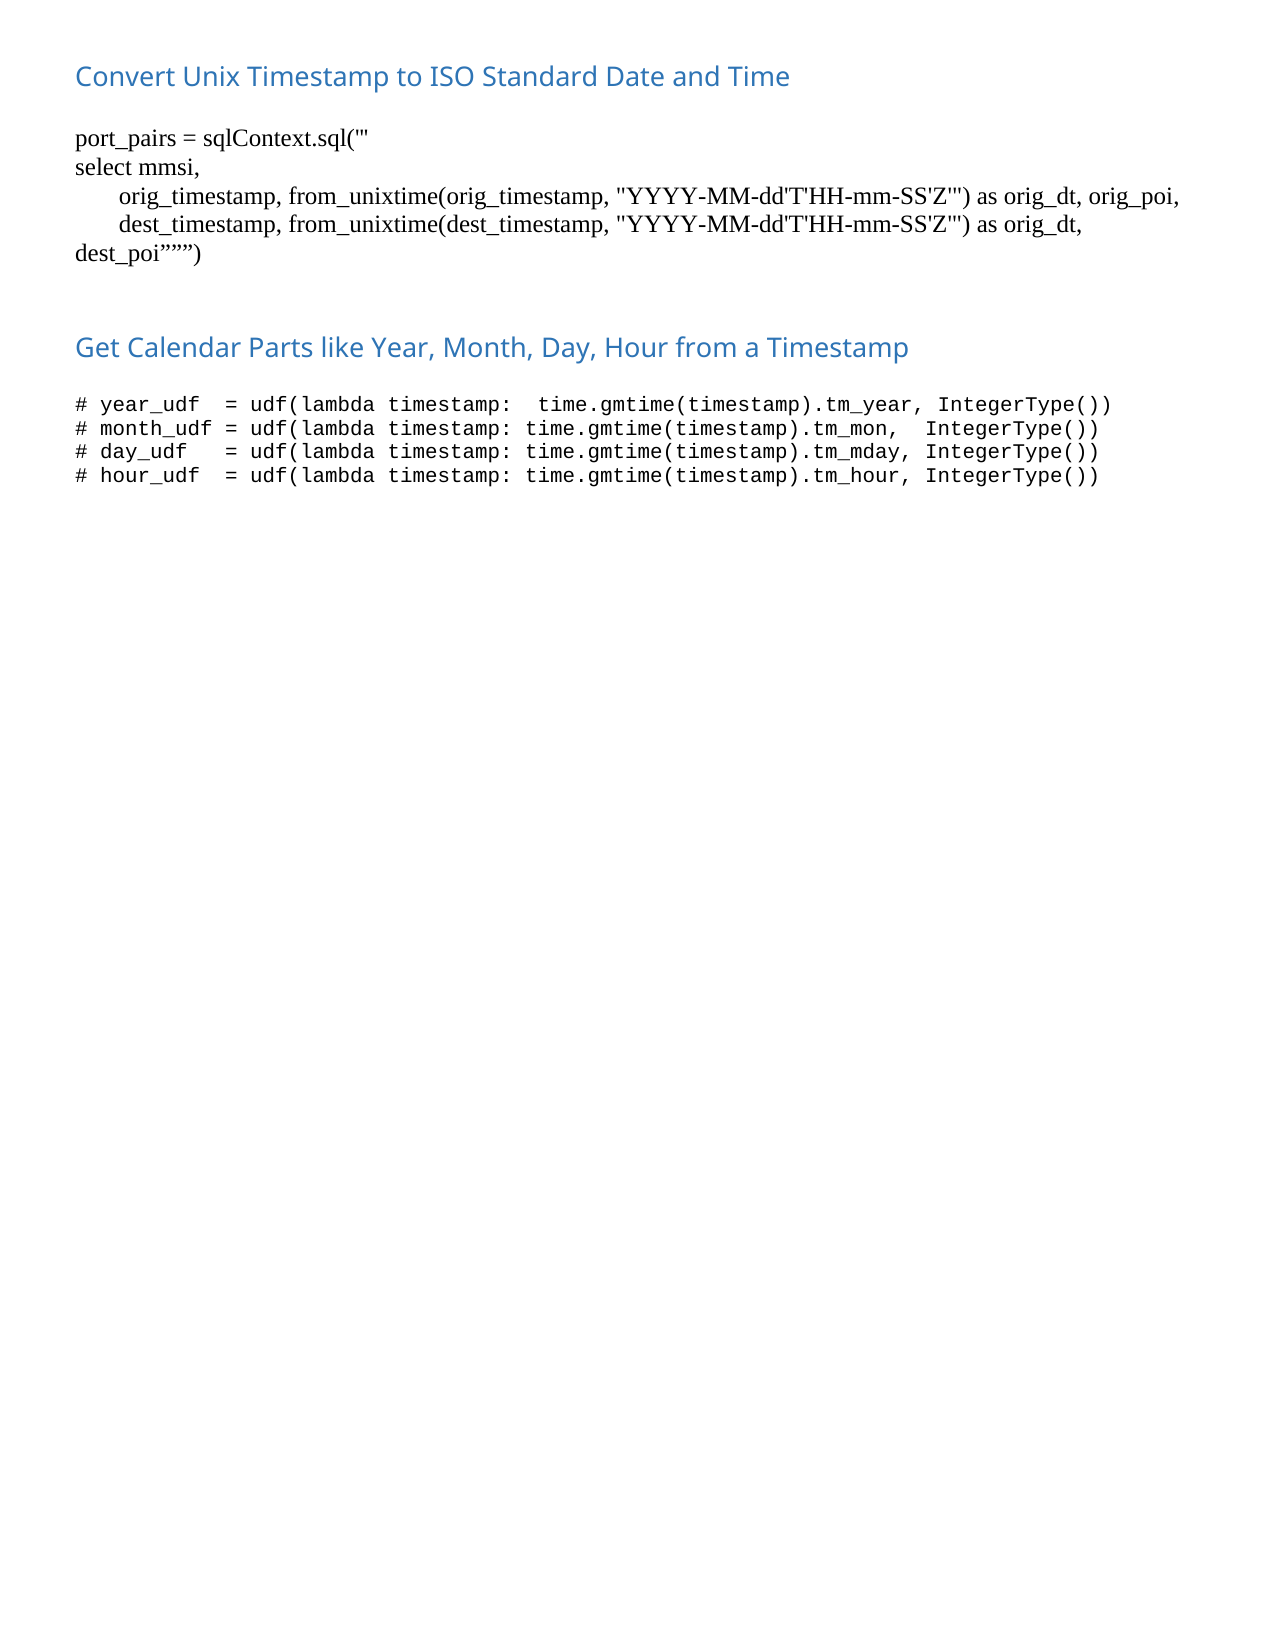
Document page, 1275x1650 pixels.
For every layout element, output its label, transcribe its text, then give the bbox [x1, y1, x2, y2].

text select mmsi, [75, 152, 1200, 181]
subtitle Convert Unix Timestamp to ISO Standard Date and Time [75, 58, 1200, 94]
text # month_udf = udf(lambda timestamp: time.gmtime(timestamp).tm_mon, IntegerType()) [75, 418, 1200, 442]
text dest_timestamp, from_unixtime(dest_timestamp, "YYYY-MM-dd'T'HH-mm-SS'Z'") as orig_dt, dest_poi”””) [75, 209, 1200, 267]
text port_pairs = sqlContext.sql(''' [75, 123, 1200, 152]
text # year_udf = udf(lambda timestamp: time.gmtime(timestamp).tm_year, IntegerType()) [75, 394, 1200, 418]
text orig_timestamp, from_unixtime(orig_timestamp, "YYYY-MM-dd'T'HH-mm-SS'Z'") as orig_dt, orig_poi, [75, 181, 1200, 209]
text # day_udf = udf(lambda timestamp: time.gmtime(timestamp).tm_mday, IntegerType()) [75, 442, 1200, 465]
subtitle Get Calendar Parts like Year, Month, Day, Hour from a Timestamp [75, 329, 1200, 366]
text # hour_udf = udf(lambda timestamp: time.gmtime(timestamp).tm_hour, IntegerType()) [75, 465, 1200, 489]
